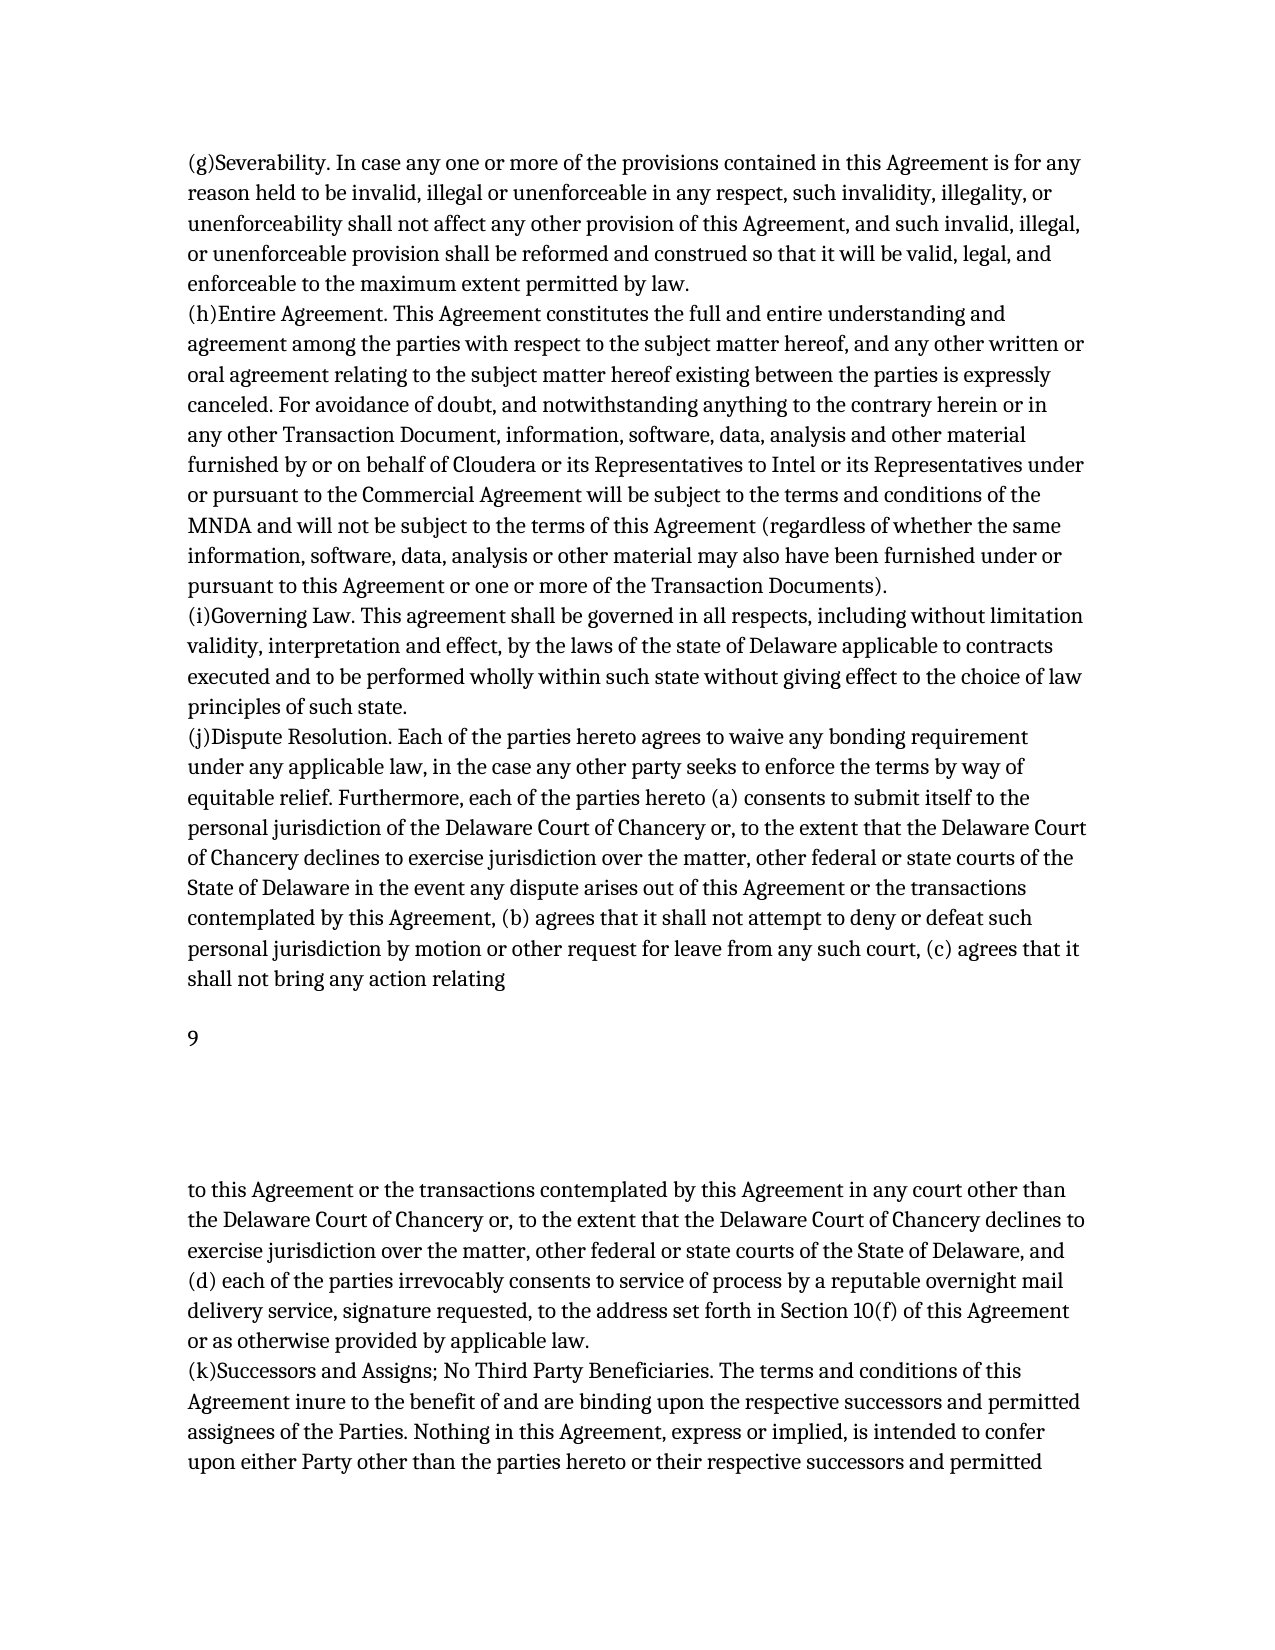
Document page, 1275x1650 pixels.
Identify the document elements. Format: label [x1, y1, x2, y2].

text [187, 150, 1087, 1475]
